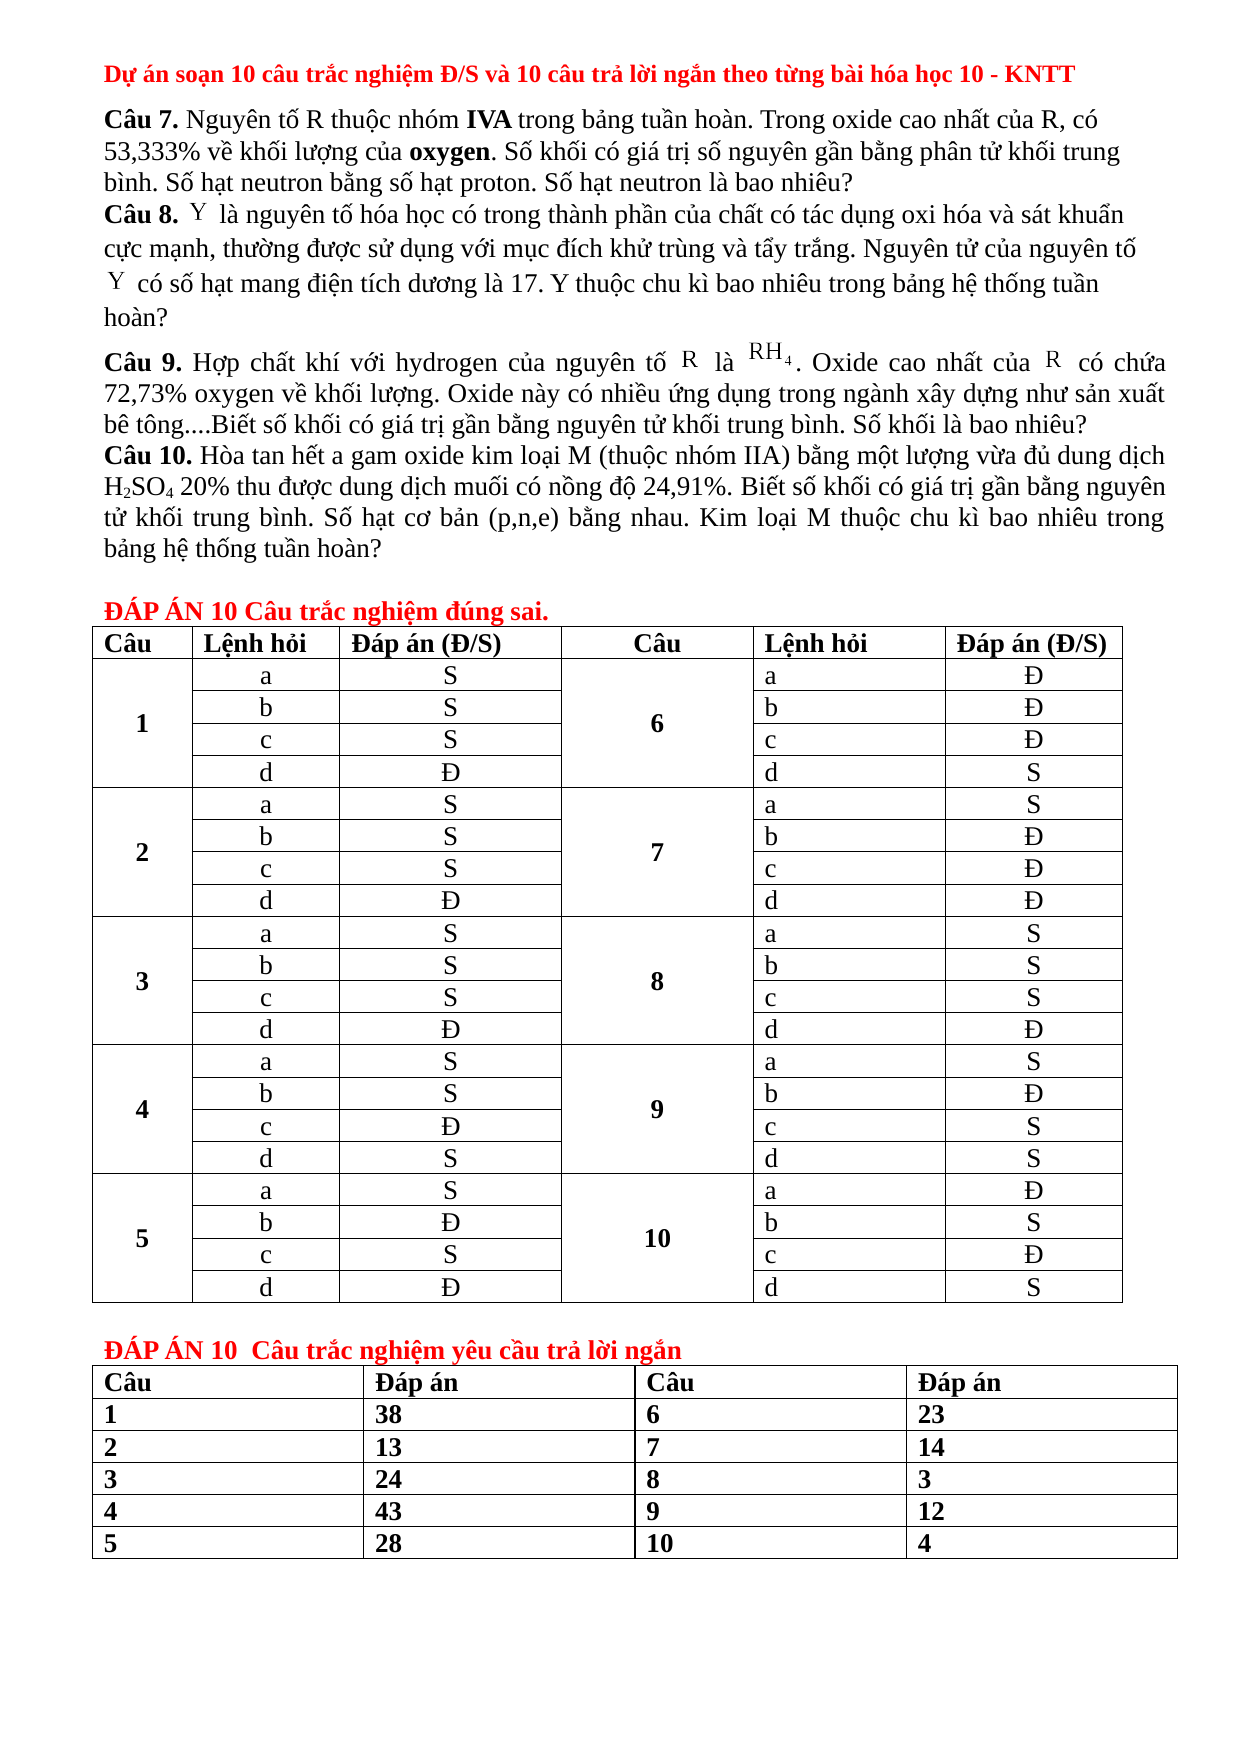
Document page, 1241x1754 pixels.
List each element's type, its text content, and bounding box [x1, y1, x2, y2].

table_header Đáp án (Đ/S) [340, 627, 561, 658]
table_cell S [340, 1174, 561, 1205]
table_cell d [193, 1142, 339, 1173]
table_cell 9 [562, 1045, 753, 1173]
table_cell a [193, 917, 339, 948]
table_cell Đ [340, 1110, 561, 1141]
table_cell c [193, 724, 339, 755]
table_cell c [754, 1110, 945, 1141]
table_header Câu [93, 1366, 363, 1397]
table_cell 6 [562, 659, 753, 787]
table_header Câu [636, 1366, 906, 1397]
table_cell S [946, 1110, 1122, 1141]
table_cell d [193, 1013, 339, 1044]
table_cell d [193, 1271, 339, 1302]
table_cell 10 [636, 1527, 906, 1558]
table_cell 3 [93, 1463, 363, 1494]
table_cell a [754, 659, 945, 690]
table_cell 5 [93, 1527, 363, 1558]
table_cell Đ [946, 1078, 1122, 1109]
table_header Câu [93, 627, 192, 658]
table_header Đáp án [364, 1366, 634, 1397]
table_cell b [754, 1206, 945, 1237]
table_cell Đ [946, 885, 1122, 916]
text Câu 8. là nguyên tố hóa học có trong thành phần của chất có tác dụng oxi hóa và sát khuẩn cực mạnh, thường được sử dụng với mục đích khử trùng và tẩy trắng. Nguyên tử của nguyên tố có số hạt mang điện tích dương là 17. Y thuộc chu kì bao nhiêu trong bảng hệ thống tuần hoàn? [103, 197, 1166, 332]
table_cell 5 [93, 1174, 192, 1302]
table_cell S [946, 1271, 1122, 1302]
table_cell Đ [946, 1013, 1122, 1044]
table_cell Đ [946, 1174, 1122, 1205]
table_cell 7 [562, 788, 753, 916]
table_cell Đ [946, 691, 1122, 722]
table_cell 8 [636, 1463, 906, 1494]
table_cell c [754, 724, 945, 755]
table_cell S [340, 691, 561, 722]
table_cell S [340, 1142, 561, 1173]
table_cell c [193, 852, 339, 883]
table_cell b [193, 1078, 339, 1109]
table_cell d [754, 1271, 945, 1302]
table_cell S [340, 659, 561, 690]
table_cell S [946, 949, 1122, 980]
table_cell d [754, 1142, 945, 1173]
text Câu 9. Hợp chất khí với hydrogen của nguyên tố là . Oxide cao nhất của có chứa 72,73% oxygen về khối lượng. Oxide này có nhiều ứng dụng trong ngành xây dựng như sản xuất bê tông....Biết số khối có giá trị gần bằng nguyên tử khối trung bình. Số khối là bao nhiêu? [103, 334, 1166, 439]
table_cell b [754, 691, 945, 722]
table_cell S [340, 1239, 561, 1270]
table_cell S [340, 1078, 561, 1109]
table_header Đáp án [907, 1366, 1177, 1397]
table_cell S [340, 917, 561, 948]
table_cell d [754, 756, 945, 787]
table_header Đáp án (Đ/S) [946, 627, 1122, 658]
table_cell a [754, 788, 945, 819]
table_cell 43 [364, 1495, 634, 1526]
table_cell S [946, 917, 1122, 948]
table_cell c [193, 1110, 339, 1141]
table_cell c [754, 852, 945, 883]
table_cell b [193, 820, 339, 851]
table_cell S [340, 724, 561, 755]
table_cell S [340, 1045, 561, 1077]
table_cell 10 [562, 1174, 753, 1302]
table_cell Đ [340, 1271, 561, 1302]
table_cell Đ [340, 1206, 561, 1237]
table_cell Đ [340, 756, 561, 787]
table_header Lệnh hỏi [193, 627, 339, 658]
table_cell Đ [946, 1239, 1122, 1270]
table_cell c [754, 981, 945, 1012]
table_cell Đ [340, 1013, 561, 1044]
table_cell 2 [93, 788, 192, 916]
text ĐÁP ÁN 10 Câu trắc nghiệm đúng sai. [103, 595, 1166, 626]
table_cell S [340, 820, 561, 851]
table_cell b [193, 1206, 339, 1237]
table_cell 3 [907, 1463, 1177, 1494]
table_cell 12 [907, 1495, 1177, 1526]
table_cell 13 [364, 1431, 634, 1462]
table_cell Đ [946, 852, 1122, 883]
table_cell S [340, 949, 561, 980]
table_cell 6 [636, 1399, 906, 1429]
table_cell a [754, 917, 945, 948]
table_cell 38 [364, 1399, 634, 1429]
table_cell S [340, 852, 561, 883]
table_cell 4 [907, 1527, 1177, 1558]
table_cell a [754, 1045, 945, 1077]
text Câu 7. Nguyên tố R thuộc nhóm IVA trong bảng tuần hoàn. Trong oxide cao nhất của R, có 53,333% về khối lượng của oxygen. Số khối có giá trị số nguyên gần bằng phân tử khối trung bình. Số hạt neutron bằng số hạt proton. Số hạt neutron là bao nhiêu? [103, 103, 1166, 197]
table_cell a [193, 659, 339, 690]
table_cell 8 [562, 917, 753, 1044]
table_cell b [193, 691, 339, 722]
table_header Lệnh hỏi [754, 627, 945, 658]
table_cell c [754, 1239, 945, 1270]
table_cell b [754, 949, 945, 980]
table_cell 23 [907, 1399, 1177, 1429]
table_cell 3 [93, 917, 192, 1044]
table_cell S [946, 1206, 1122, 1237]
table_cell 7 [636, 1431, 906, 1462]
table_cell 24 [364, 1463, 634, 1494]
table_cell Đ [946, 659, 1122, 690]
table_cell a [193, 1045, 339, 1077]
table_cell Đ [946, 820, 1122, 851]
table_cell S [340, 788, 561, 819]
table_cell S [946, 981, 1122, 1012]
table_cell 14 [907, 1431, 1177, 1462]
table_cell d [754, 1013, 945, 1044]
table_cell 1 [93, 1399, 363, 1429]
table_cell S [946, 1142, 1122, 1173]
table_header Câu [562, 627, 753, 658]
table_cell Đ [946, 724, 1122, 755]
table_cell S [946, 1045, 1122, 1077]
table_cell b [754, 820, 945, 851]
table_cell a [754, 1174, 945, 1205]
table_cell 28 [364, 1527, 634, 1558]
table_cell 2 [93, 1431, 363, 1462]
table_cell c [193, 1239, 339, 1270]
table_cell d [193, 756, 339, 787]
table_cell a [193, 1174, 339, 1205]
text ĐÁP ÁN 10 Câu trắc nghiệm yêu cầu trả lời ngắn [103, 1334, 1166, 1365]
table_cell c [193, 981, 339, 1012]
table_cell S [340, 981, 561, 1012]
table_cell S [946, 788, 1122, 819]
table_cell Đ [340, 885, 561, 916]
table_cell 4 [93, 1045, 192, 1173]
table_cell 9 [636, 1495, 906, 1526]
table_cell a [193, 788, 339, 819]
table_cell 1 [93, 659, 192, 787]
table_cell b [754, 1078, 945, 1109]
table_cell b [193, 949, 339, 980]
table_cell 4 [93, 1495, 363, 1526]
table_cell d [193, 885, 339, 916]
table_cell d [754, 885, 945, 916]
table_cell S [946, 756, 1122, 787]
text Câu 10. Hòa tan hết a gam oxide kim loại M (thuộc nhóm IIA) bằng một lượng vừa đủ dung dịch H2SO4 20% thu được dung dịch muối có nồng độ 24,91%. Biết số khối có giá trị gần bằng nguyên tử khối trung bình. Số hạt cơ bản (p,n,e) bằng nhau. Kim loại M thuộc chu kì bao nhiêu trong bảng hệ thống tuần hoàn? [103, 439, 1166, 564]
